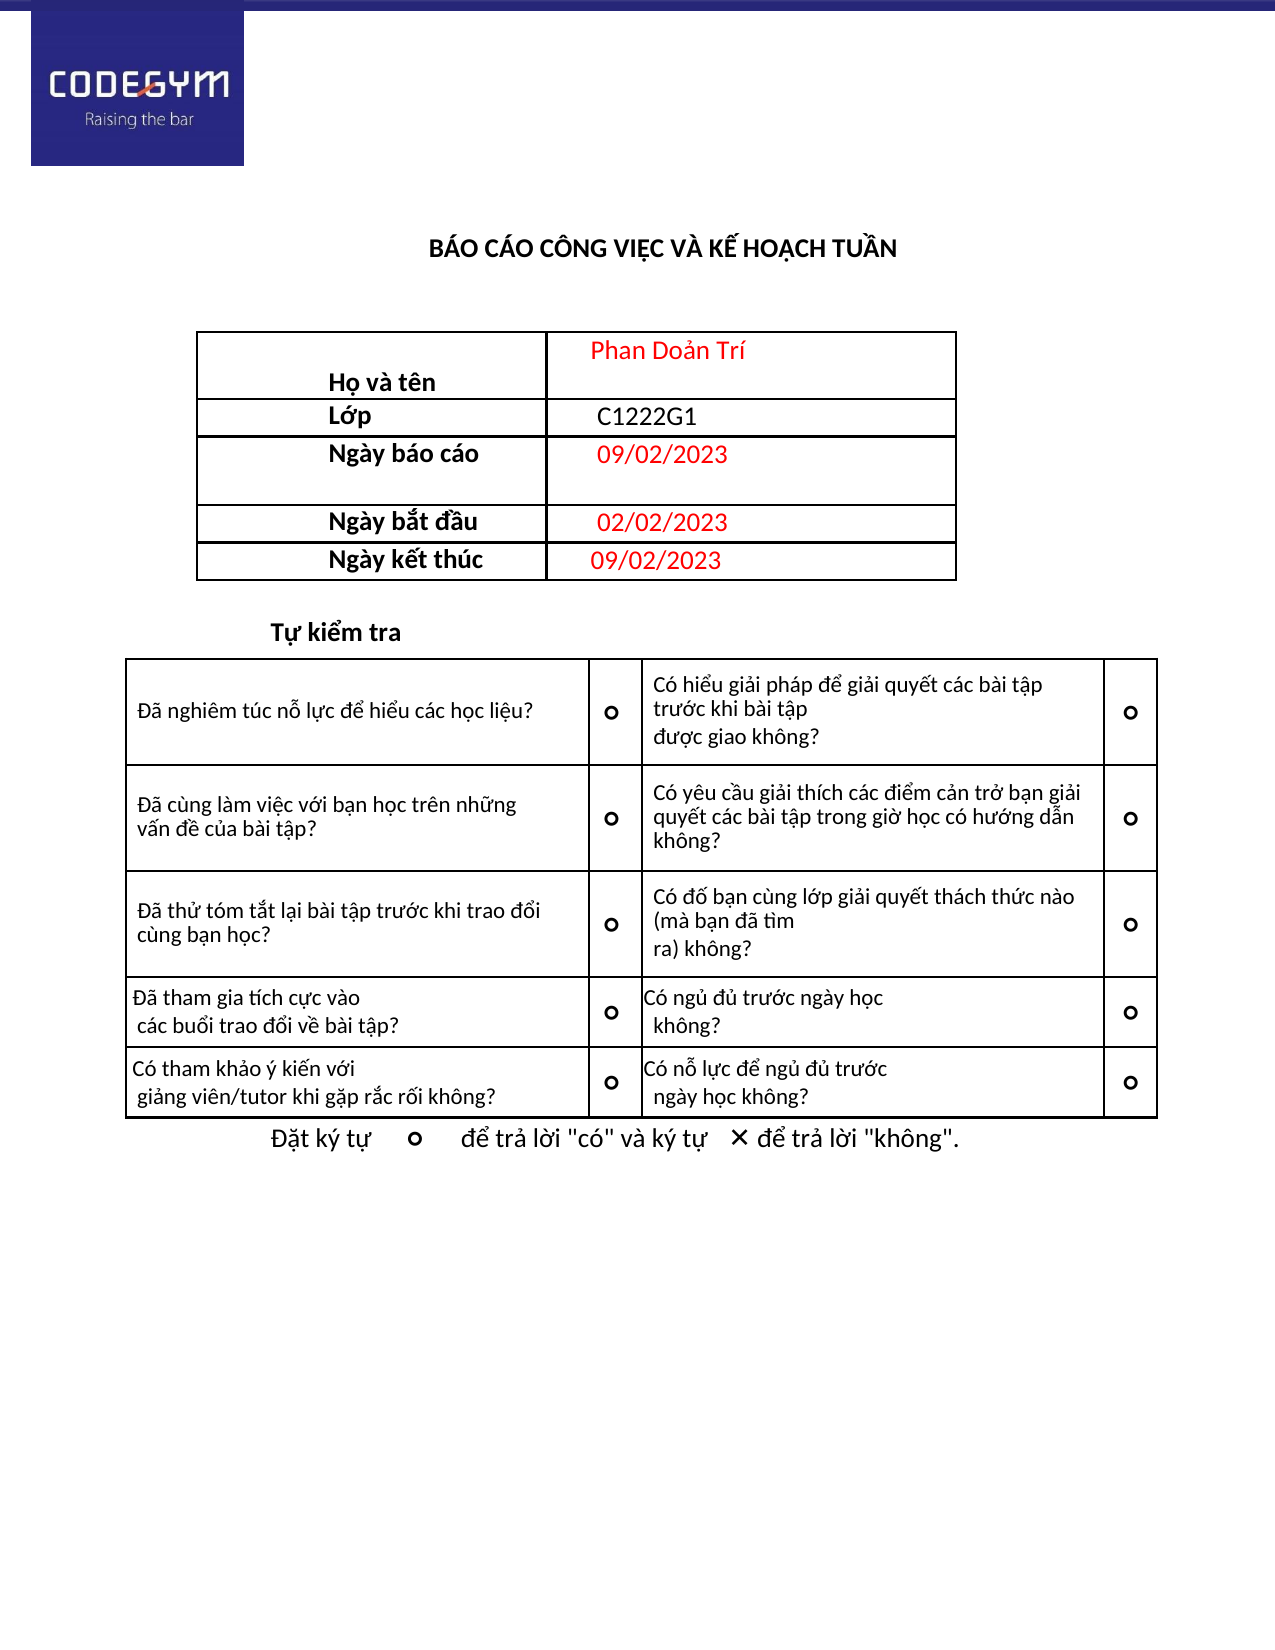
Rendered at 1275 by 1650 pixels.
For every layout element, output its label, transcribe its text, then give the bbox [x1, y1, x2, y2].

table_cell 02/02/2023 [548, 506, 955, 541]
table_cell Ngày kết thúc [198, 544, 545, 579]
table_cell ○ [590, 978, 641, 1046]
table_cell ○ [590, 872, 641, 976]
table_cell ○ [1105, 1048, 1156, 1116]
table_cell Đã cùng làm việc với bạn học trên những vấn đề của bài tập? [127, 766, 588, 869]
table_header ○ [1105, 660, 1156, 763]
table_header Phan Doản Trí [548, 333, 955, 397]
table_cell Có đố bạn cùng lớp giải quyết thách thức nào (mà bạn đã tìm ra) không? [643, 872, 1103, 976]
text BÁO CÁO CÔNG VIỆC VÀ KẾ HOẠCH TUẦN [184, 231, 1127, 264]
table_cell 09/02/2023 [548, 544, 955, 579]
table_header Đã nghiêm túc nỗ lực để hiểu các học liệu? [127, 660, 588, 763]
table_cell Có tham khảo ý kiến với giảng viên/tutor khi gặp rắc rối không? [127, 1048, 588, 1116]
table_cell 09/02/2023 [548, 438, 955, 503]
table_cell Đã thử tóm tắt lại bài tập trước khi trao đổi cùng bạn học? [127, 872, 588, 976]
text Đặt ký tự ○ để trả lời "có" và ký tự để trả lời "không". [270, 1119, 1131, 1155]
table_header ○ [590, 660, 641, 763]
table_cell Có ngủ đủ trước ngày học không? [643, 978, 1103, 1046]
table_header Họ và tên [198, 333, 545, 397]
table_cell C1222G1 [548, 400, 955, 435]
table_cell Ngày bắt đầu [198, 506, 545, 541]
table_cell Có nỗ lực để ngủ đủ trước ngày học không? [643, 1048, 1103, 1116]
table_cell Đã tham gia tích cực vào các buổi trao đổi về bài tập? [127, 978, 588, 1046]
table_cell Lớp [198, 400, 545, 435]
table_cell ○ [1105, 978, 1156, 1046]
table_cell Có yêu cầu giải thích các điểm cản trở bạn giải quyết các bài tập trong giờ học có hướng dẫn không? [643, 766, 1103, 869]
table_cell ○ [590, 1048, 641, 1116]
table_header Có hiểu giải pháp để giải quyết các bài tập trước khi bài tập được giao không? [643, 660, 1103, 763]
table_cell ○ [1105, 872, 1156, 976]
table_cell ○ [1105, 766, 1156, 869]
text Tự kiểm tra [270, 615, 1131, 648]
picture [0, 0, 1275, 166]
table_cell Ngày báo cáo [198, 438, 545, 503]
table_cell ○ [590, 766, 641, 869]
